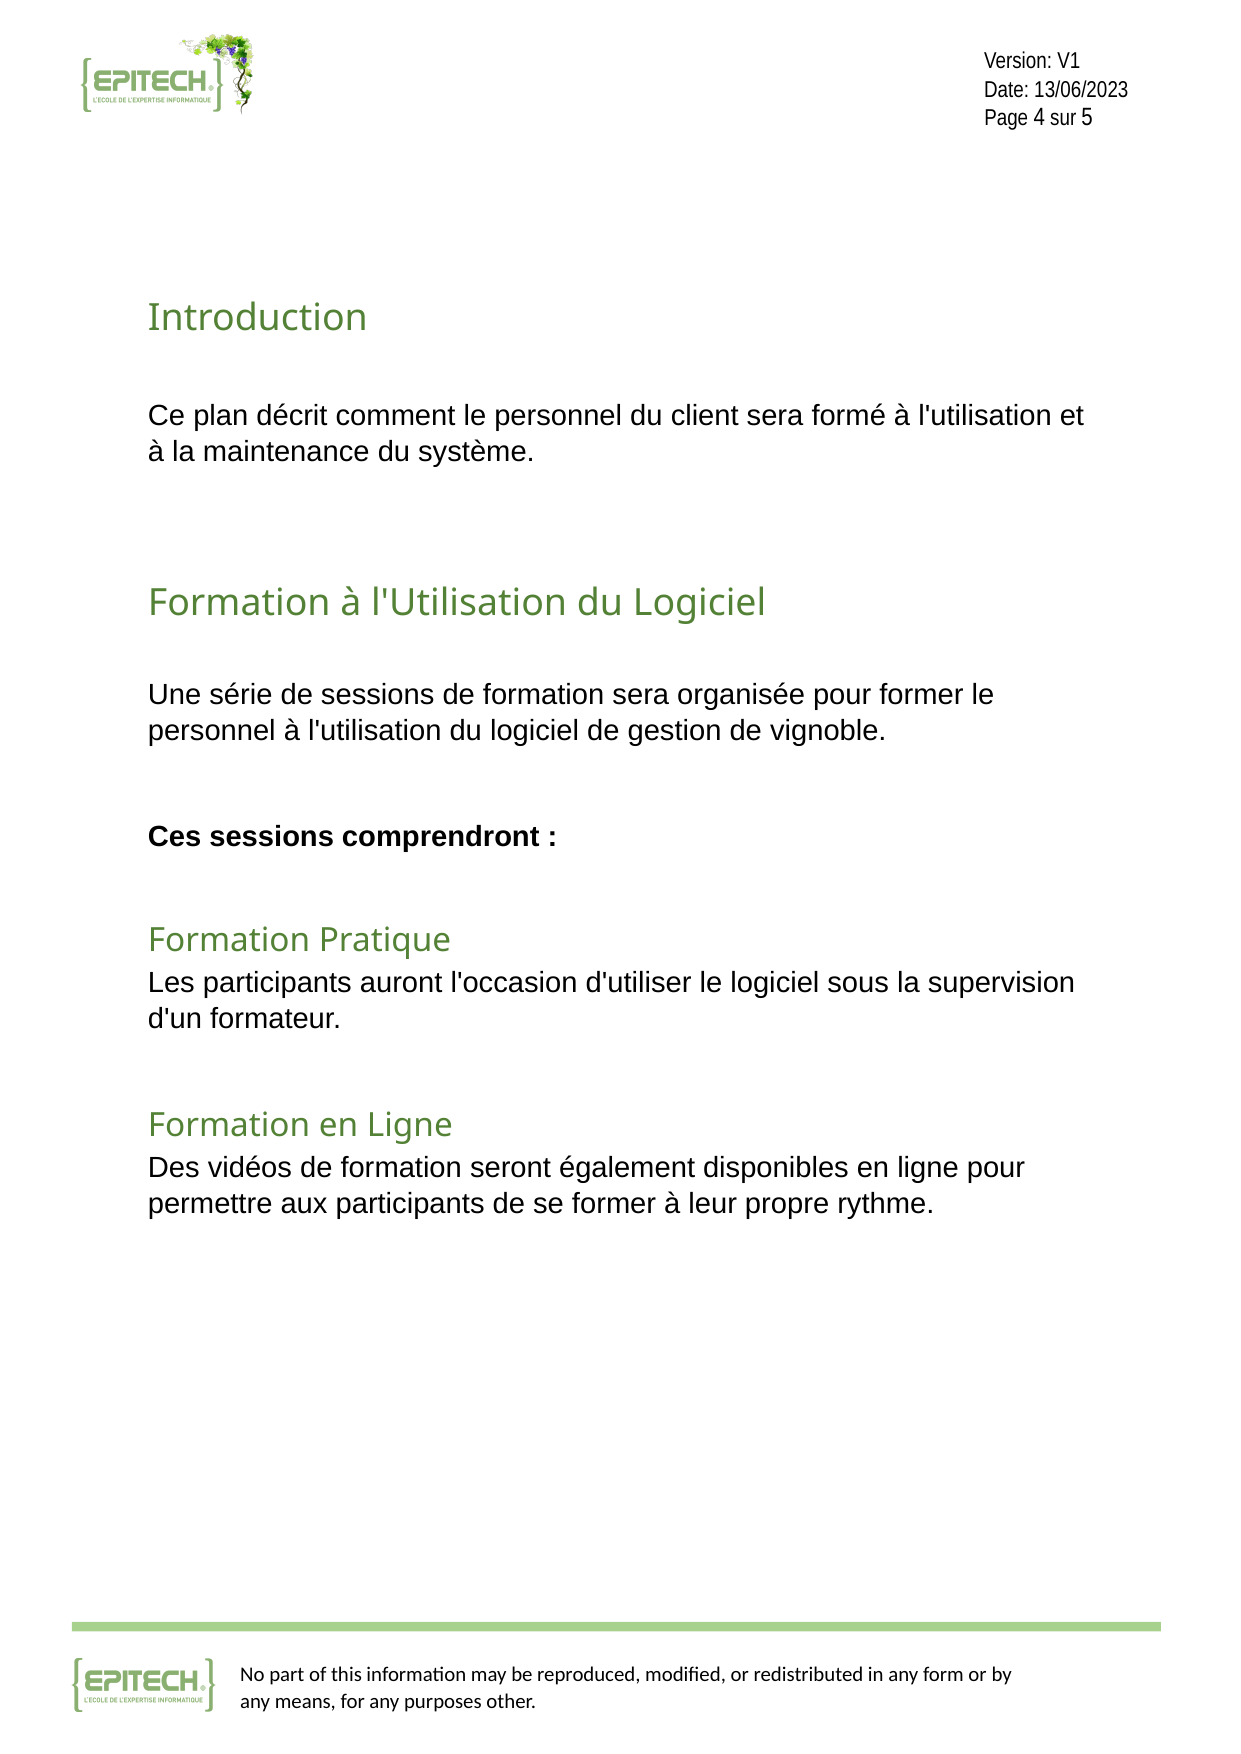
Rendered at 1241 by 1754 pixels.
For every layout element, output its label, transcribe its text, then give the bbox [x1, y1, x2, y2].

subtitle Introduction [148, 290, 1093, 341]
picture [172, 32, 260, 117]
subtitle Formation à l'Utilisation du Logiciel [148, 575, 1093, 626]
subtitle Formation Pratique [148, 916, 1093, 961]
text Les participants auront l'occasion d'utiliser le logiciel sous la supervision d'un formateur. [148, 965, 1093, 1034]
text Des vidéos de formation seront également disponibles en ligne pour permettre aux participants de se former à leur propre rythme. [148, 1149, 1093, 1219]
subtitle Formation en Ligne [148, 1101, 1093, 1146]
text Ce plan décrit comment le personnel du client sera formé à l'utilisation et à la maintenance du système. [148, 398, 1093, 467]
text Une série de sessions de formation sera organisée pour former le personnel à l'utilisation du logiciel de gestion de vignoble. [148, 677, 1093, 747]
text Ces sessions comprendront : [148, 819, 1093, 852]
